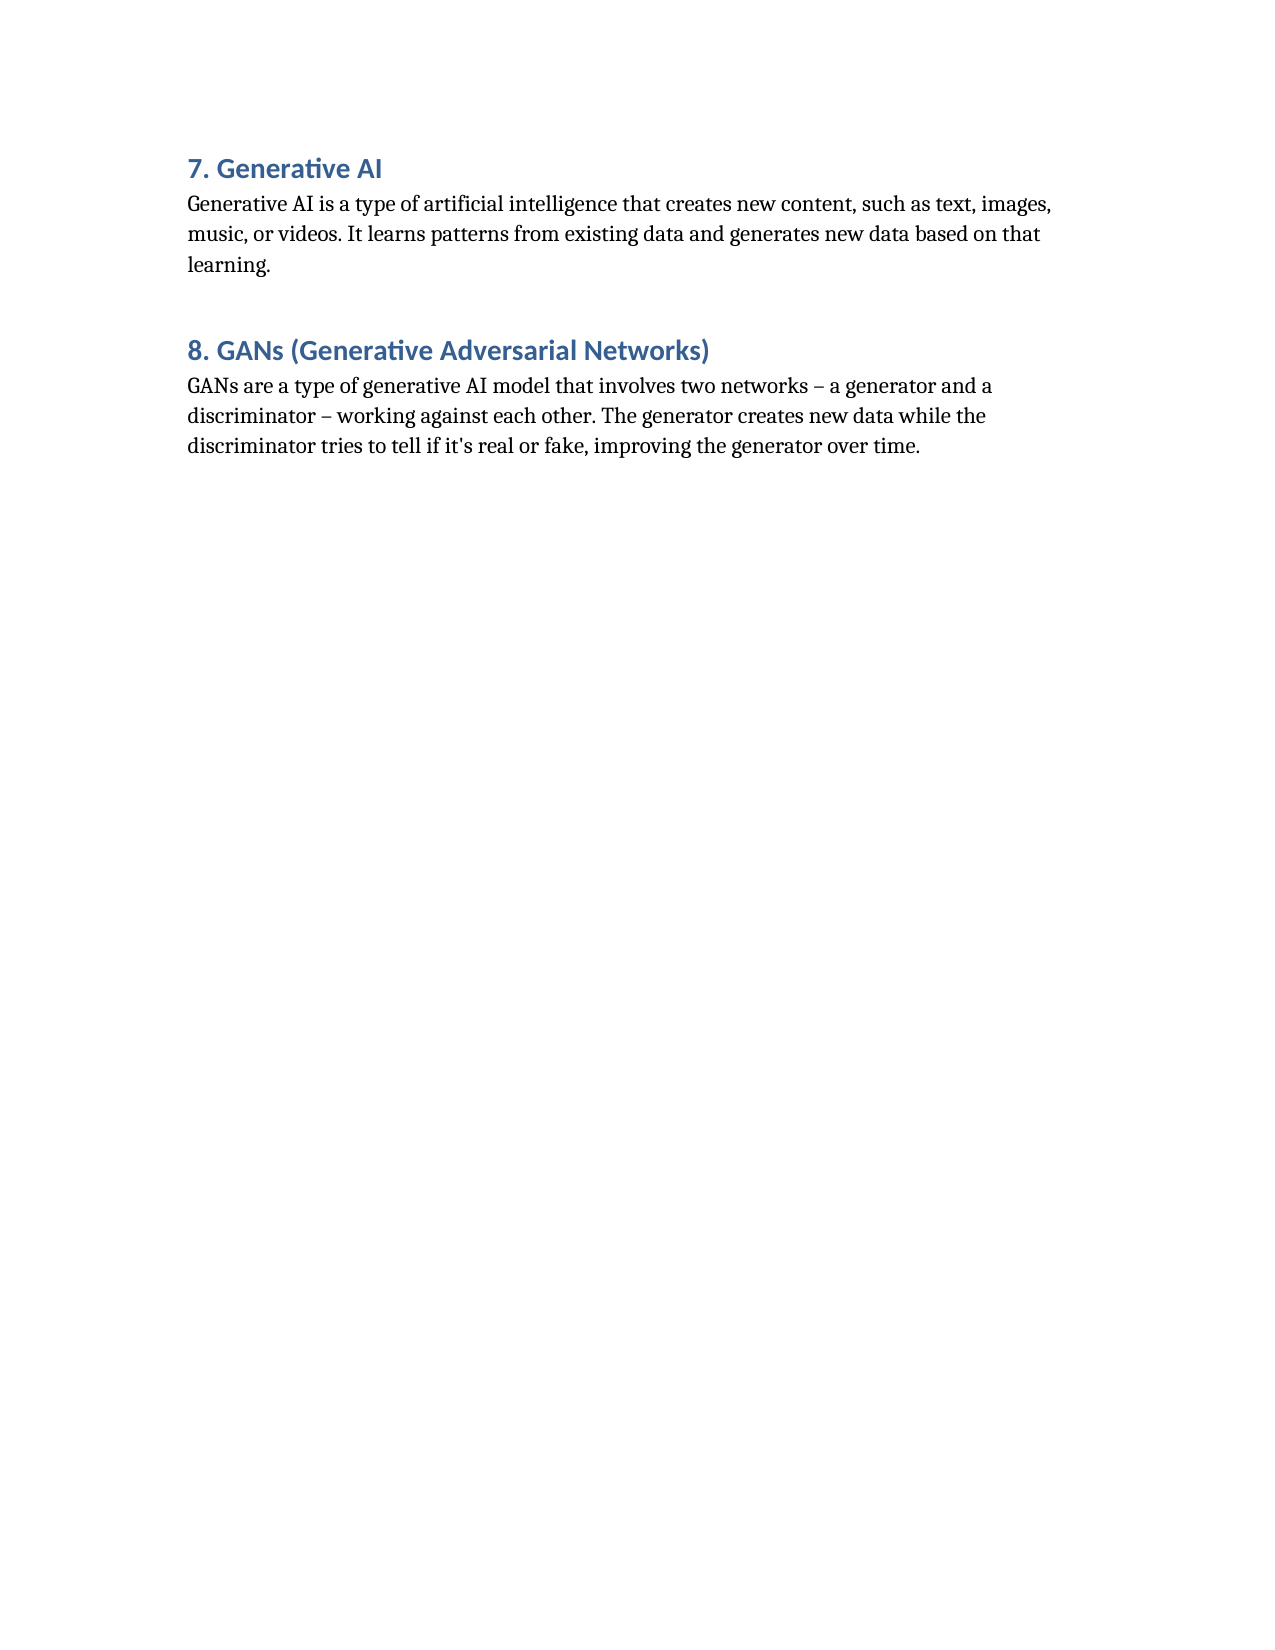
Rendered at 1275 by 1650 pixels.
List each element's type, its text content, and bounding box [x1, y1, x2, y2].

text Generative AI is a type of artificial intelligence that creates new content, such as text, images, music, or videos. It learns patterns from existing data and generates new data based on that learning. [187, 191, 1087, 278]
text GANs are a type of generative AI model that involves two networks – a generator and a discriminator – working against each other. The generator creates new data while the discriminator tries to tell if it's real or fake, improving the generator over time. [187, 372, 1087, 459]
subtitle 8. GANs (Generative Adversarial Networks) [187, 332, 1087, 367]
subtitle 7. Generative AI [187, 150, 1087, 186]
